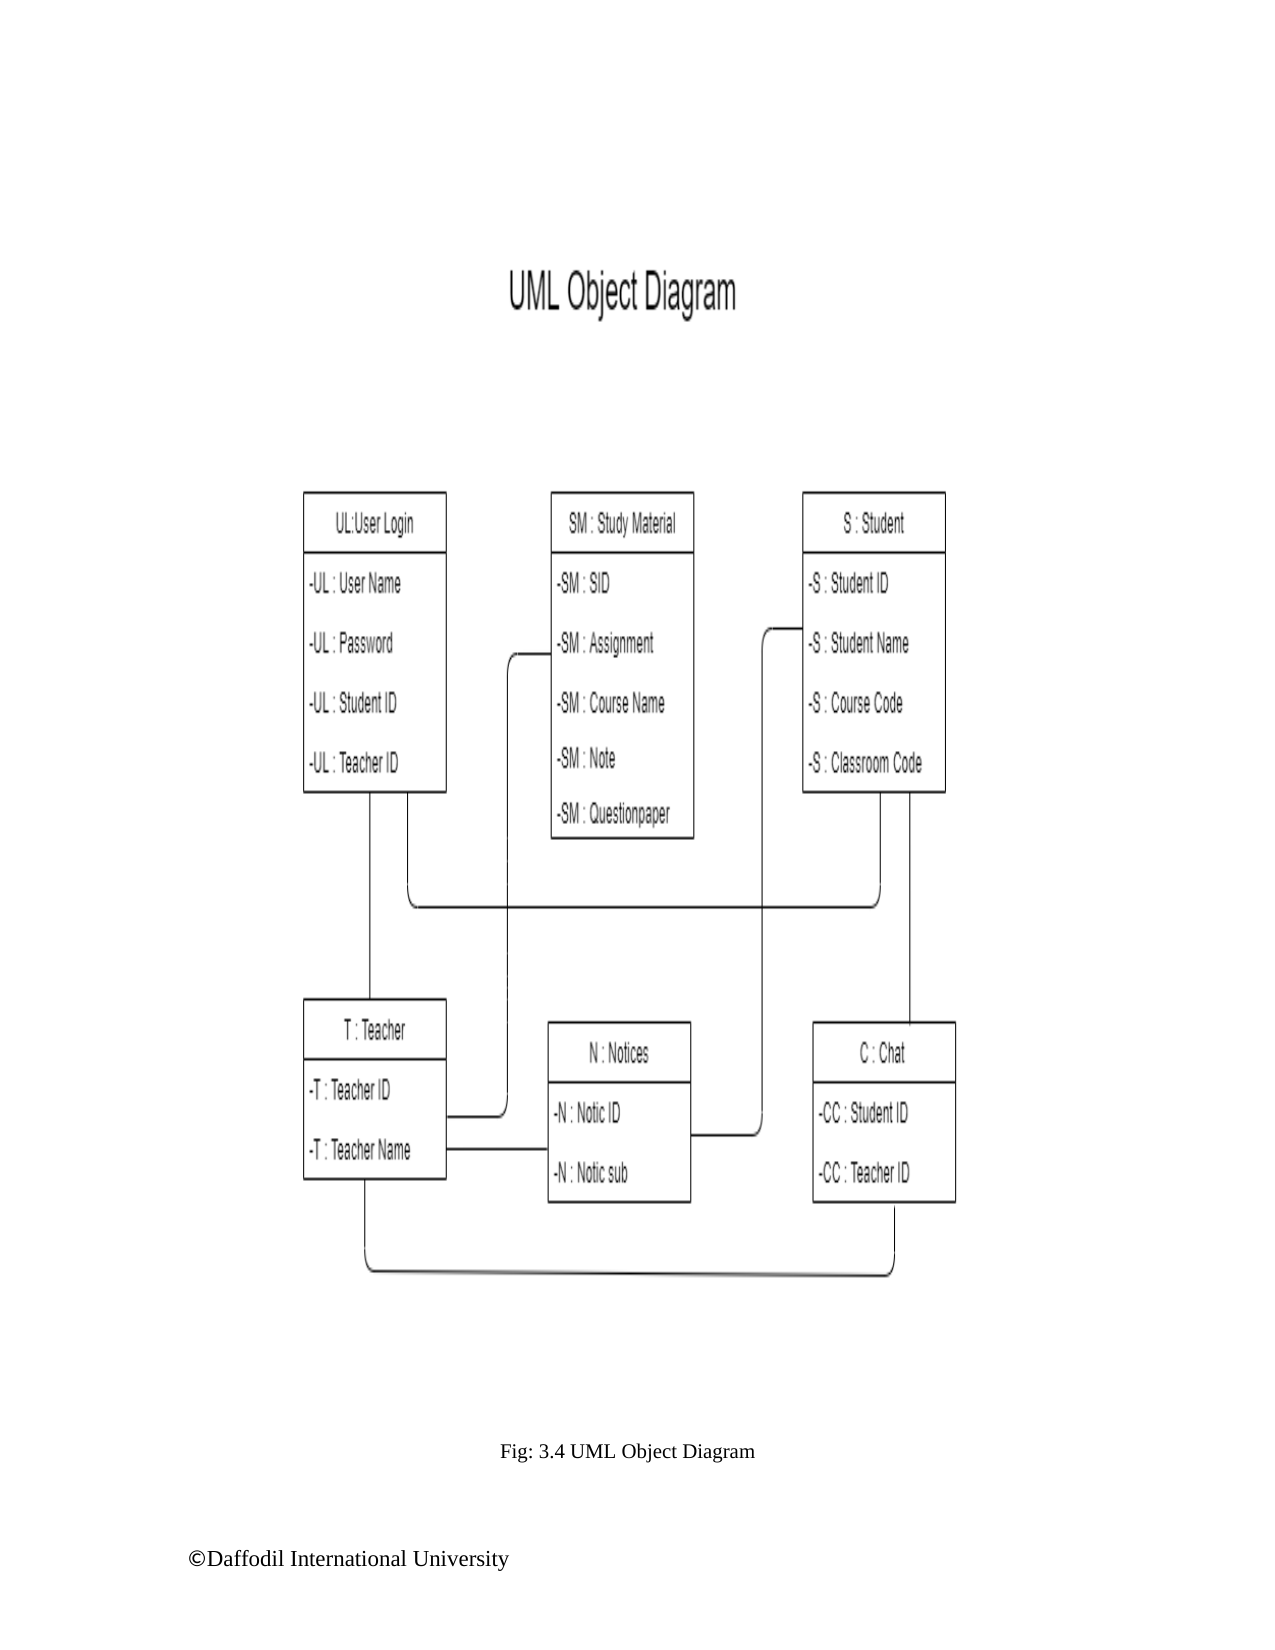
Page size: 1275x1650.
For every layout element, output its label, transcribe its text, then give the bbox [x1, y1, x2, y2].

picture [187, 150, 1056, 1425]
text Fig: 3.4 UML Object Diagram [187, 1439, 1087, 1463]
